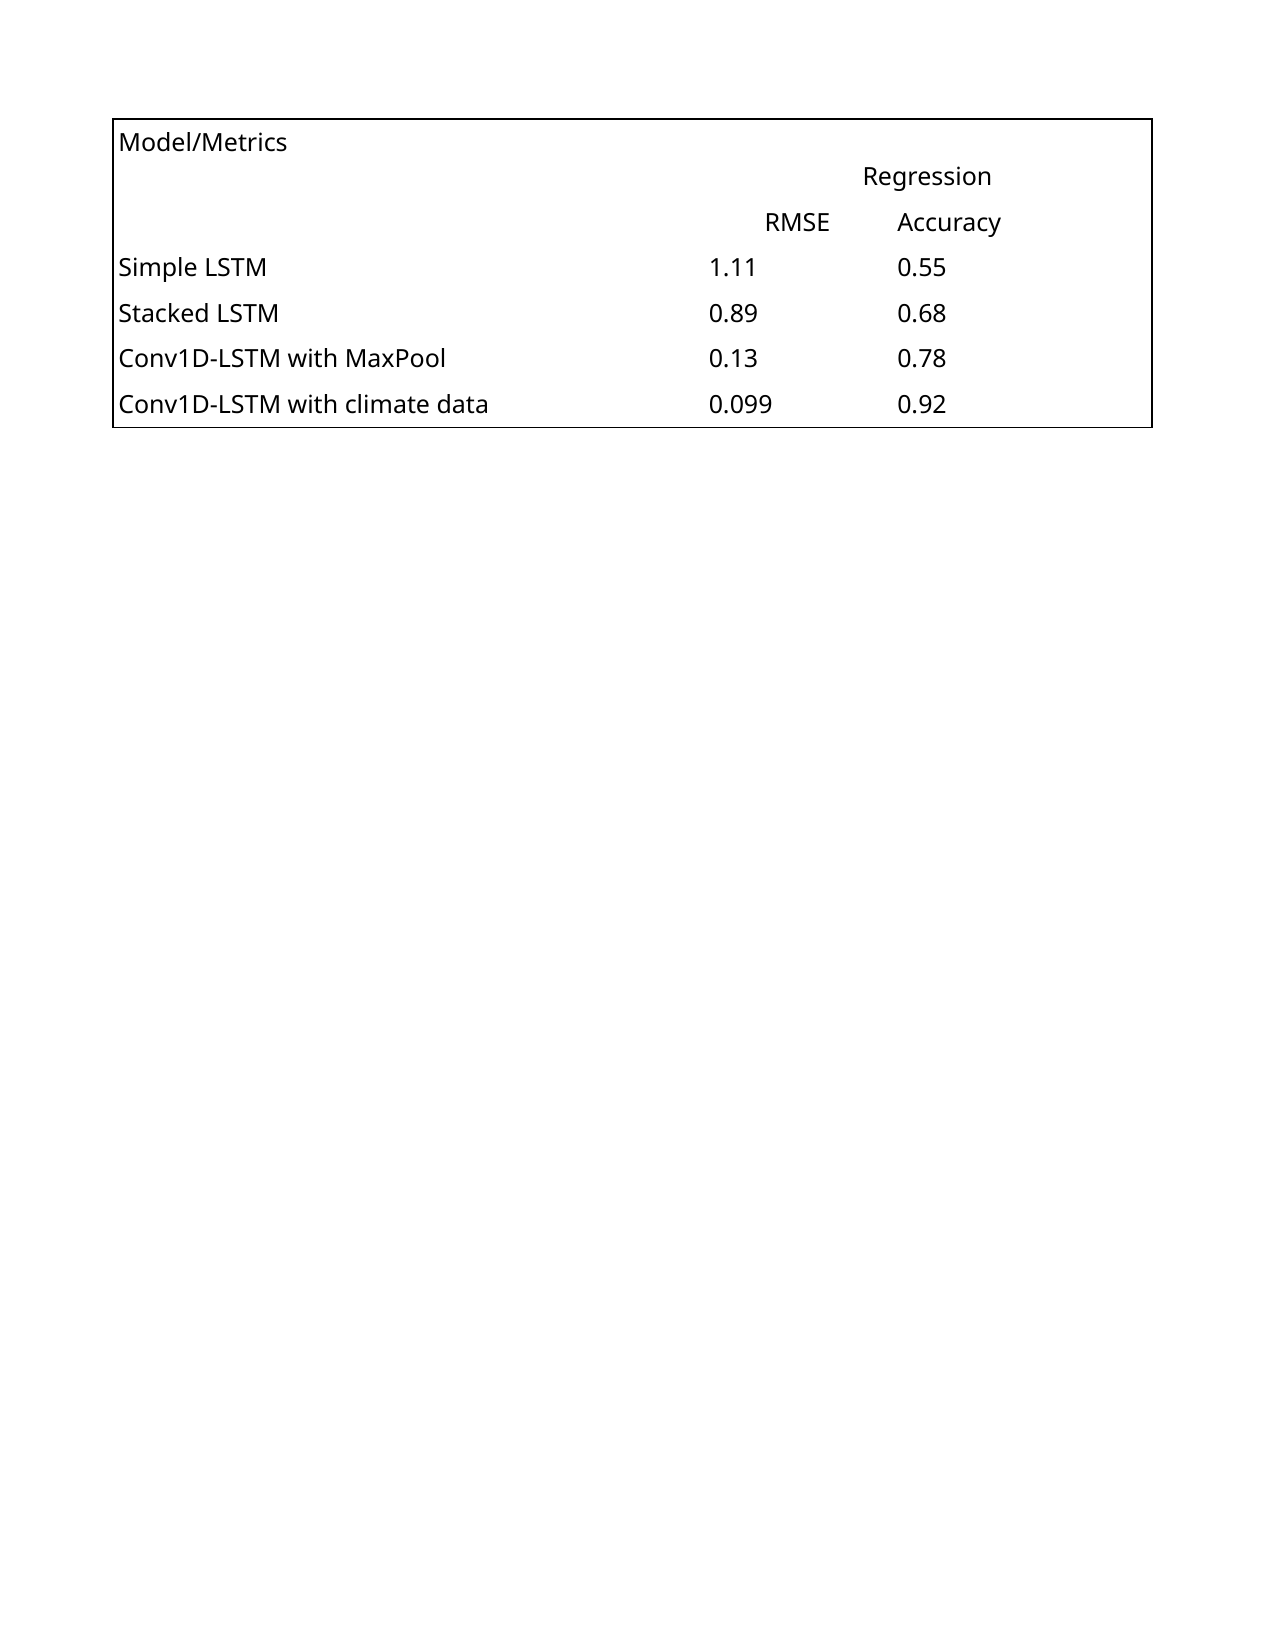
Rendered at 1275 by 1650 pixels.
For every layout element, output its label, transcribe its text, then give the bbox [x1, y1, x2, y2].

table_cell 0.68 [892, 290, 1151, 335]
table_cell 0.13 [703, 335, 892, 381]
table_cell RMSE [703, 199, 892, 244]
table_cell 0.78 [892, 335, 1151, 381]
table_cell 0.89 [703, 290, 892, 335]
table_cell Simple LSTM [114, 244, 703, 290]
table_header Model/Metrics [114, 120, 703, 244]
table_cell 1.11 [703, 244, 892, 290]
table_cell 0.92 [892, 381, 1151, 426]
table_header Regression [703, 120, 1151, 199]
table_cell Conv1D-LSTM with climate data [114, 381, 703, 426]
table_cell Stacked LSTM [114, 290, 703, 335]
table_cell 0.55 [892, 244, 1151, 290]
table_cell Accuracy [892, 199, 1151, 244]
table_cell 0.099 [703, 381, 892, 426]
table_cell Conv1D-LSTM with MaxPool [114, 335, 703, 381]
